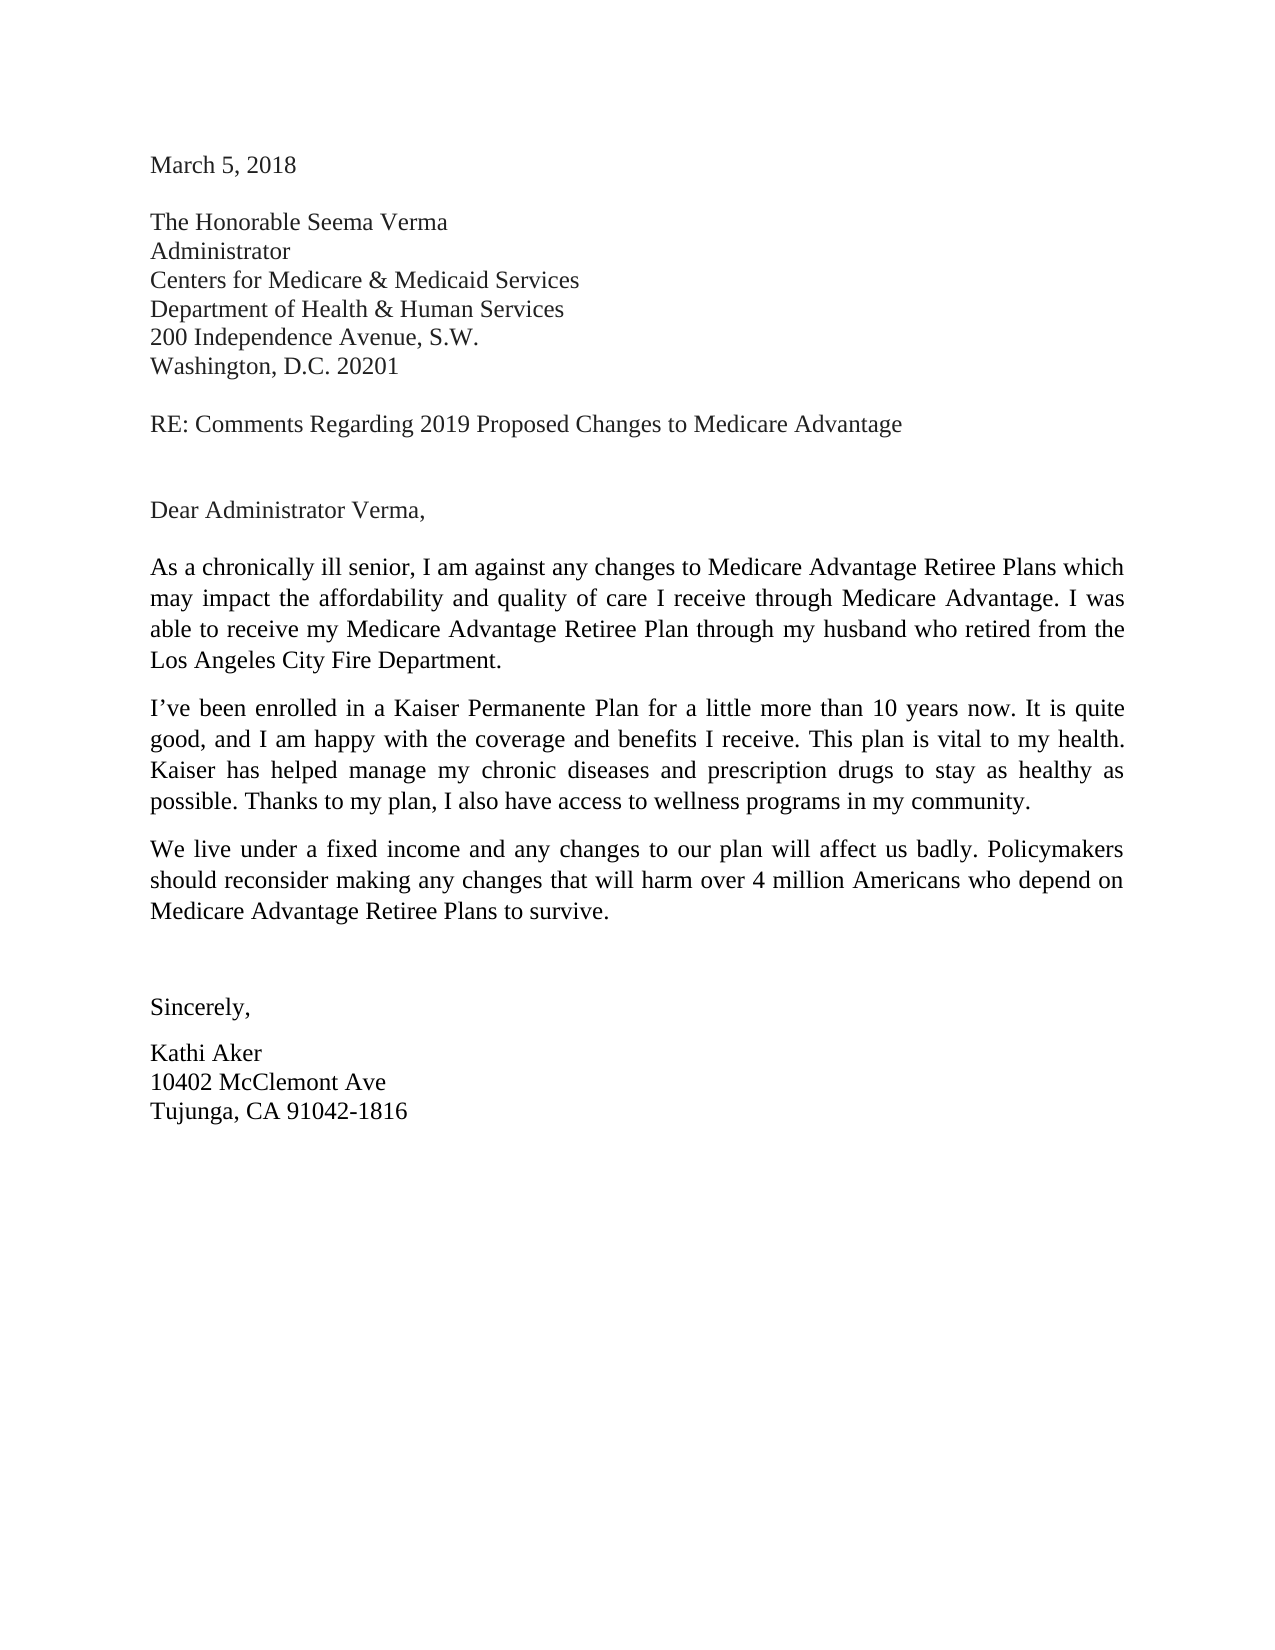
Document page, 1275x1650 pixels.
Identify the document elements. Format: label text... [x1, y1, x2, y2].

text March 5, 2018 [150, 150, 1137, 179]
text Centers for Medicare & Medicaid Services Department of Health & Human Services 200 Independence Avenue, S.W. Washington, D.C. 20201 [150, 265, 600, 380]
text 10402 McClemont Ave [150, 1067, 1137, 1096]
text RE: Comments Regarding 2019 Proposed Changes to Medicare Advantage [150, 409, 1137, 437]
text Tujunga, CA 91042-1816 [150, 1096, 1137, 1125]
text Dear Administrator Verma, [150, 495, 1137, 524]
text Sincerely, Kathi Aker [150, 973, 264, 1067]
text We live under a fixed income and any changes to our plan will affect us badly. Policymakers should reconsider making any changes that will harm over 4 million Americans who depend on Medicare Advantage Retiree Plans to survive. [150, 834, 1125, 925]
text I’ve been enrolled in a Kaiser Permanente Plan for a little more than 10 years now. It is quite good, and I am happy with the coverage and benefits I receive. This plan is vital to my health. Kaiser has helped manage my chronic diseases and prescription drugs to stay as healthy as possible. Thanks to my plan, I also have access to wellness programs in my community. [150, 693, 1125, 815]
text The Honorable Seema Verma Administrator [150, 207, 450, 265]
text As a chronically ill senior, I am against any changes to Medicare Advantage Retiree Plans which may impact the affordability and quality of care I receive through Medicare Advantage. I was able to receive my Medicare Advantage Retiree Plan through my husband who retired from the Los Angeles City Fire Department. [150, 552, 1126, 674]
